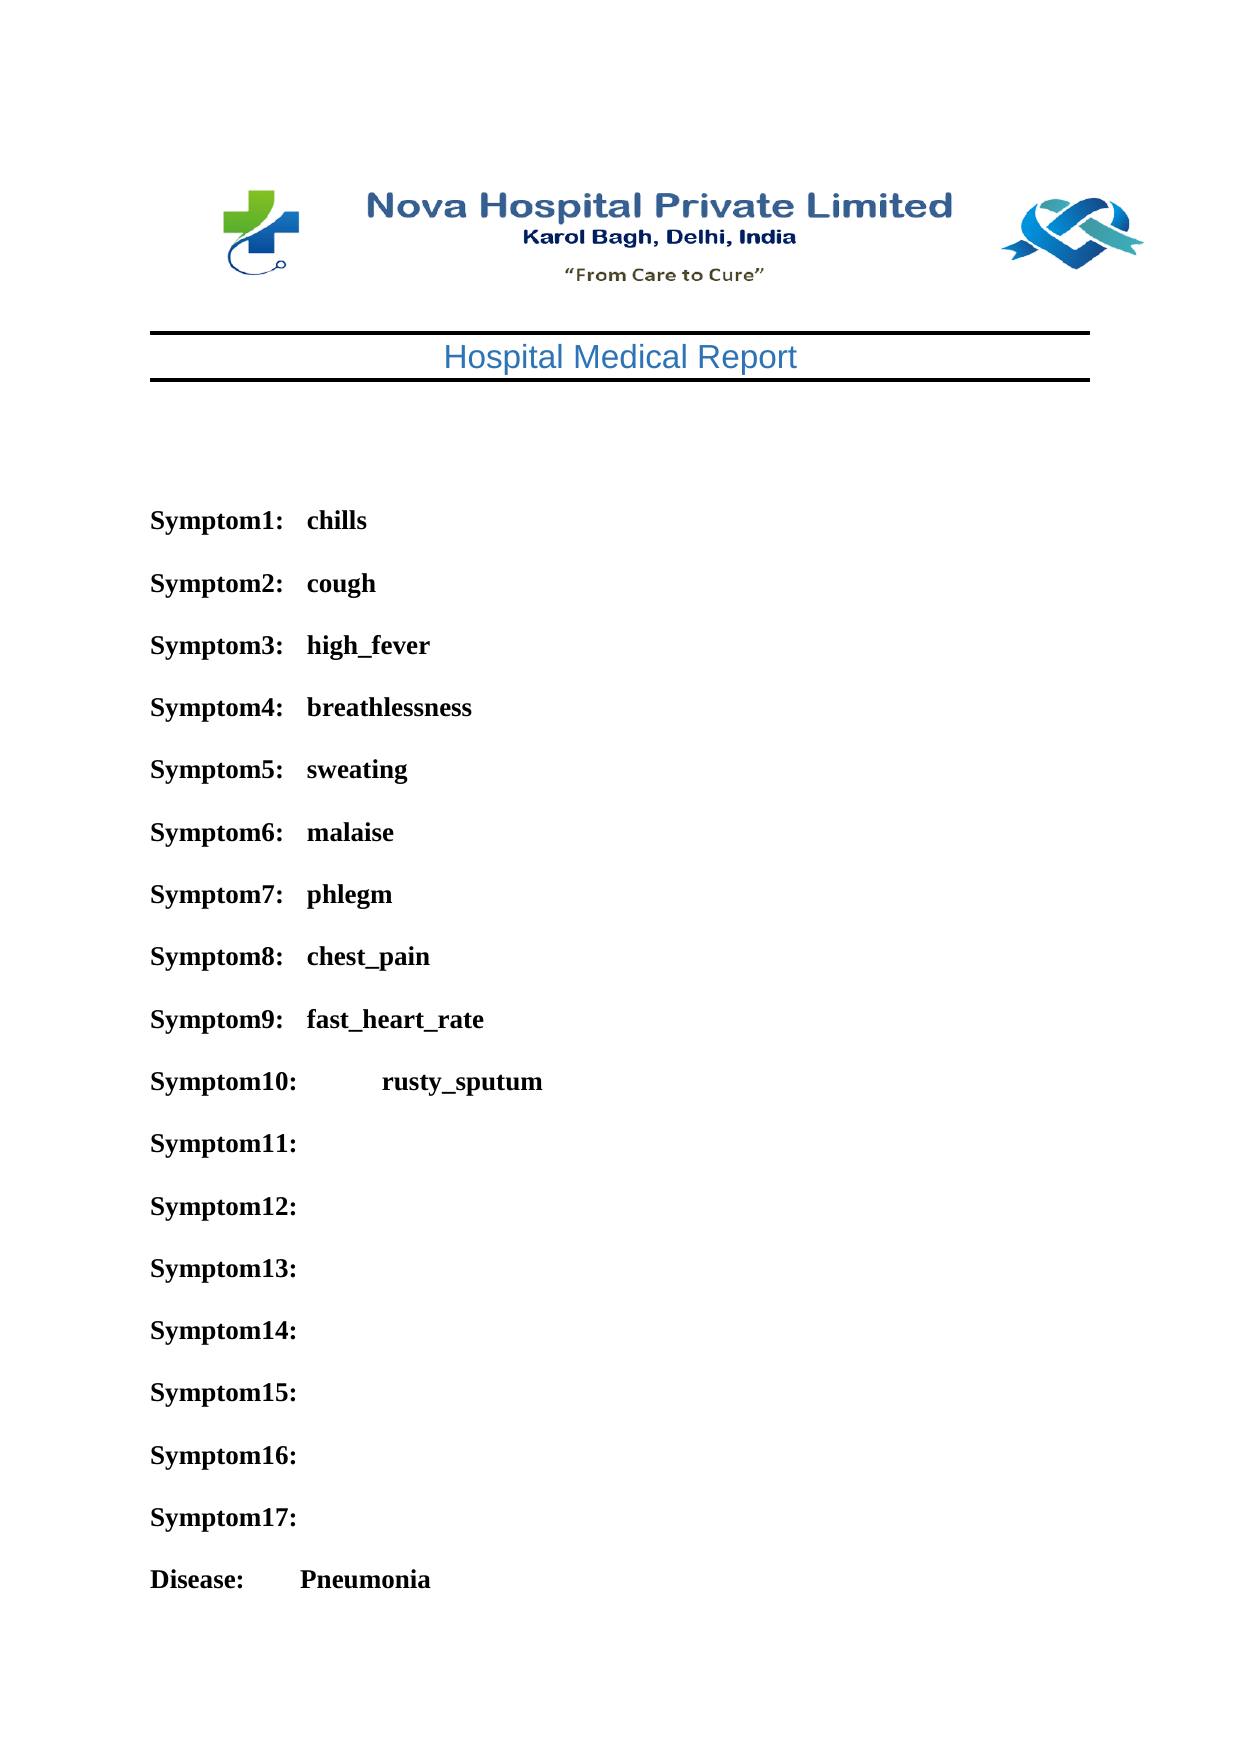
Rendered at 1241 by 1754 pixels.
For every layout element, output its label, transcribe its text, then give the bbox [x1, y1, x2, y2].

text Symptom1: chills Symptom2: cough Symptom3: high_fever Symptom4: breathlessness Symptom5: sweating Symptom6: malaise Symptom7: phlegm Symptom8: chest_pain Symptom9: fast_heart_rate Symptom10: rusty_sputum Symptom11: Symptom12: Symptom13: Symptom14: Symptom15: Symptom16: Symptom17: Disease: Pneumonia [150, 394, 1090, 1594]
subtitle Hospital Medical Report [150, 335, 1090, 378]
picture [150, 150, 1166, 307]
